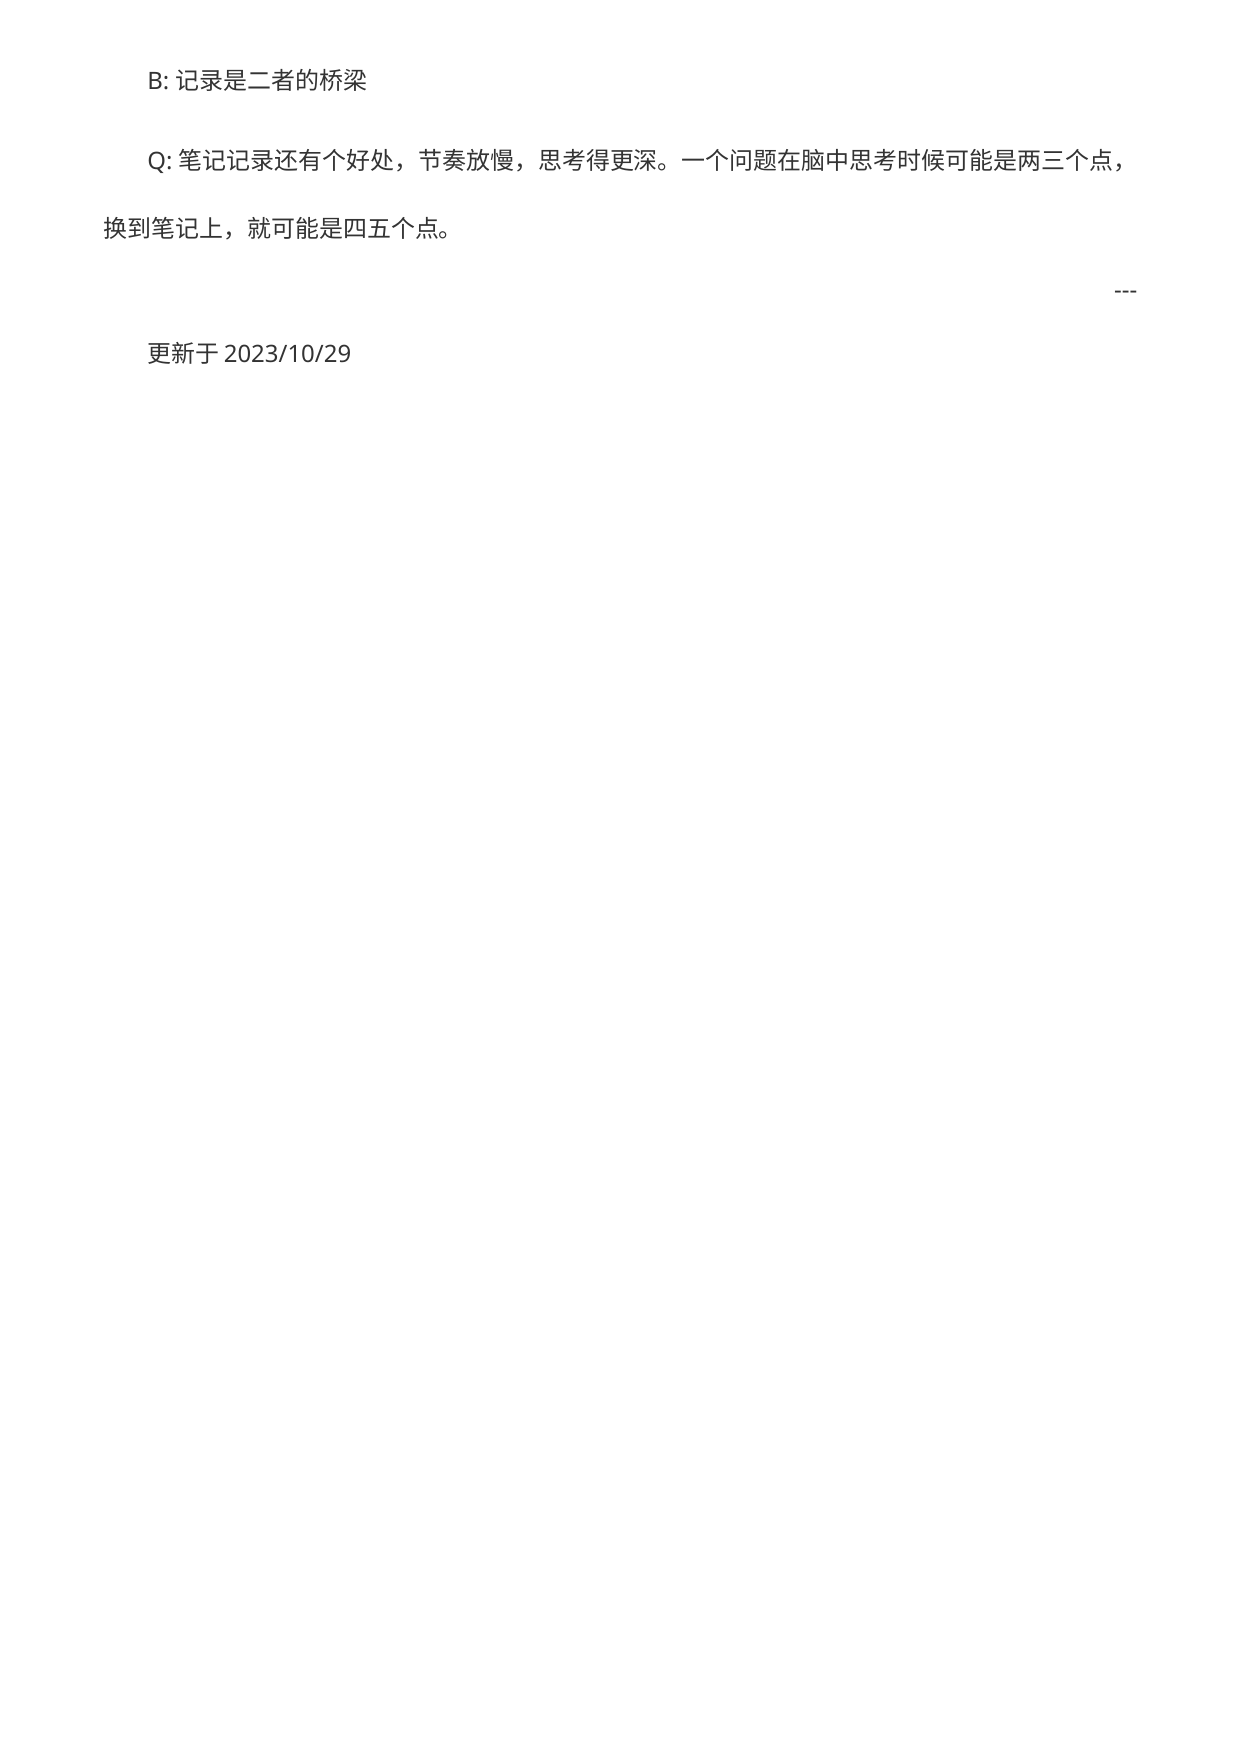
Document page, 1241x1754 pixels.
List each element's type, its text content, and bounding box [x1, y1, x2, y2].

text --- [103, 272, 1137, 306]
text B: 记录是二者的桥梁 [103, 45, 1137, 113]
text Q: 笔记记录还有个好处，节奏放慢，思考得更深。一个问题在脑中思考时候可能是两三个点，换到笔记上，就可能是四五个点。 [103, 125, 1137, 261]
text 更新于2023/10/29 [103, 318, 1137, 386]
